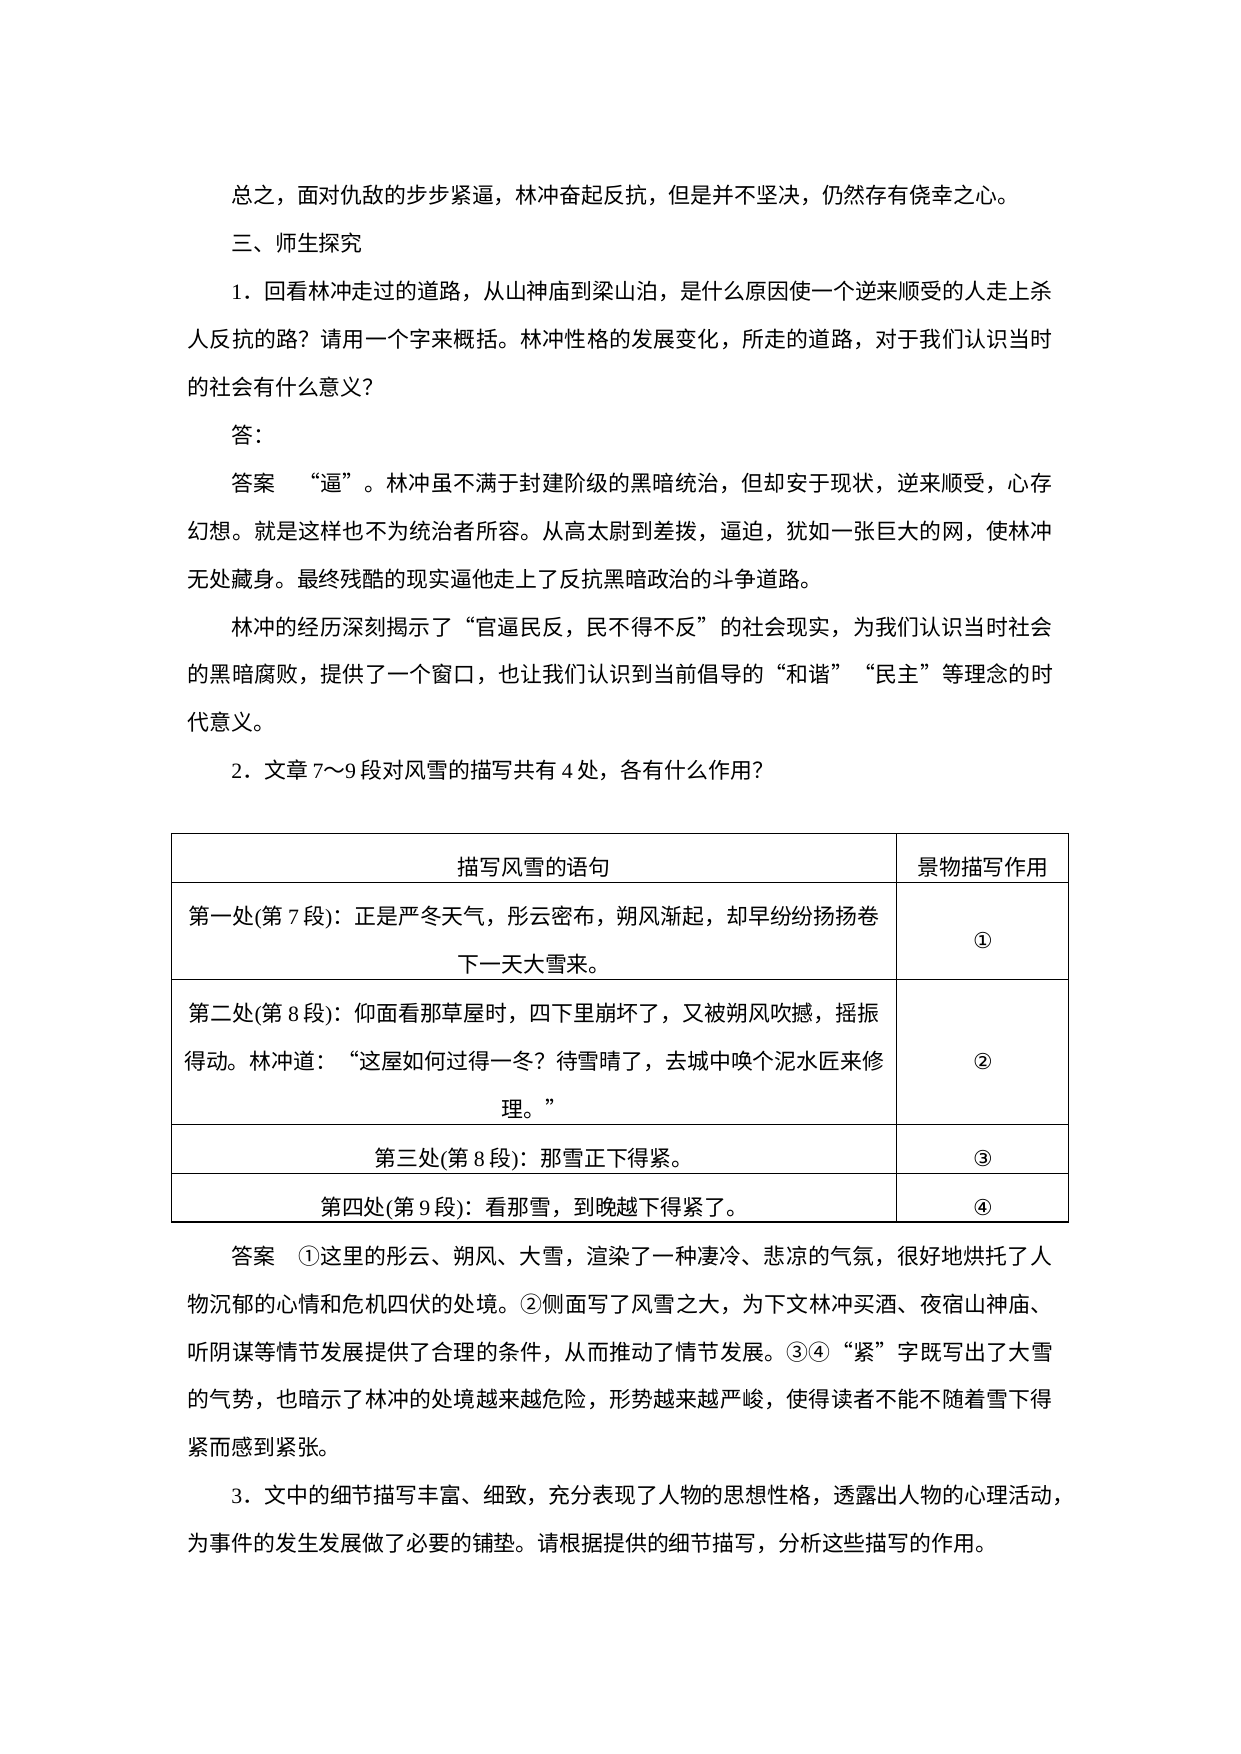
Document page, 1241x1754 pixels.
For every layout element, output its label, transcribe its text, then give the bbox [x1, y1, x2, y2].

text 总之，面对仇敌的步步紧逼，林冲奋起反抗，但是并不坚决，仍然存有侥幸之心。 [187, 162, 1053, 210]
table_cell ② [897, 980, 1068, 1123]
text 答： [187, 402, 1053, 449]
table_cell ④ [897, 1174, 1068, 1221]
table_cell 第一处(第7段)：正是严冬天气，彤云密布，朔风渐起，却早纷纷扬扬卷下一天大雪来。 [172, 883, 896, 979]
text 三、师生探究 [187, 210, 1053, 258]
text 2．文章7～9段对风雪的描写共有4处，各有什么作用？ [187, 737, 1053, 785]
table_cell ① [897, 883, 1068, 979]
table_cell ③ [897, 1125, 1068, 1172]
table_header 描写风雪的语句 [172, 834, 896, 882]
table_cell 第三处(第8段)：那雪正下得紧。 [172, 1125, 896, 1172]
table_header 景物描写作用 [897, 834, 1068, 882]
text 林冲的经历深刻揭示了“官逼民反，民不得不反”的社会现实，为我们认识当时社会的黑暗腐败，提供了一个窗口，也让我们认识到当前倡导的“和谐”“民主”等理念的时代意义。 [187, 593, 1053, 737]
table_cell 第二处(第8段)：仰面看那草屋时，四下里崩坏了，又被朔风吹撼，摇振得动。林冲道：“这屋如何过得一冬？待雪晴了，去城中唤个泥水匠来修理。” [172, 980, 896, 1123]
table_cell 第四处(第9段)：看那雪，到晚越下得紧了。 [172, 1174, 896, 1221]
text 答案 ①这里的彤云、朔风、大雪，渲染了一种凄冷、悲凉的气氛，很好地烘托了人物沉郁的心情和危机四伏的处境。②侧面写了风雪之大，为下文林冲买酒、夜宿山神庙、听阴谋等情节发展提供了合理的条件，从而推动了情节发展。③④“紧”字既写出了大雪的气势，也暗示了林冲的处境越来越危险，形势越来越严峻，使得读者不能不随着雪下得紧而感到紧张。 [187, 1223, 1053, 1462]
text 1．回看林冲走过的道路，从山神庙到梁山泊，是什么原因使一个逆来顺受的人走上杀人反抗的路？请用一个字来概括。林冲性格的发展变化，所走的道路，对于我们认识当时的社会有什么意义？ [187, 258, 1053, 402]
text 3．文中的细节描写丰富、细致，充分表现了人物的思想性格，透露出人物的心理活动，为事件的发生发展做了必要的铺垫。请根据提供的细节描写，分析这些描写的作用。 [187, 1462, 1053, 1558]
text 答案 “逼”。林冲虽不满于封建阶级的黑暗统治，但却安于现状，逆来顺受，心存幻想。就是这样也不为统治者所容。从高太尉到差拨，逼迫，犹如一张巨大的网，使林冲无处藏身。最终残酷的现实逼他走上了反抗黑暗政治的斗争道路。 [187, 449, 1053, 593]
